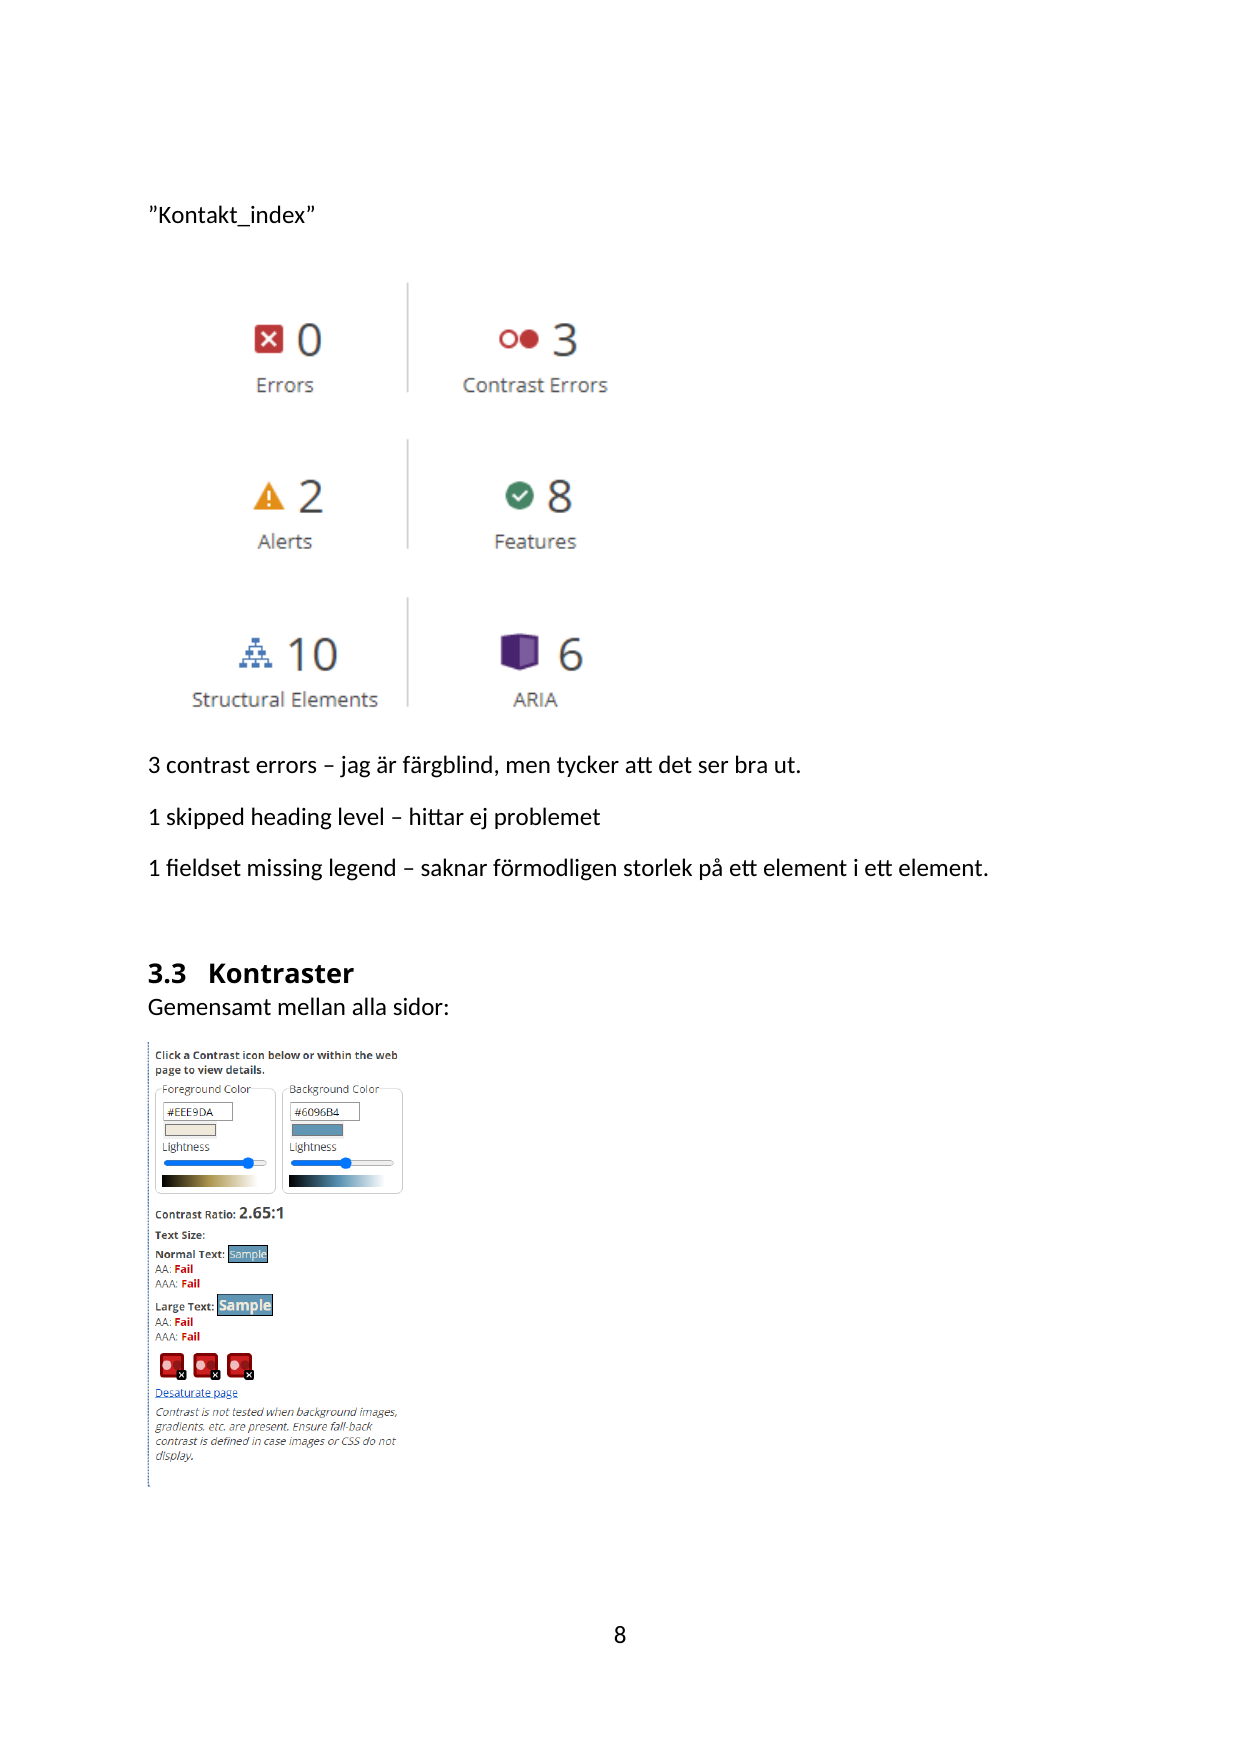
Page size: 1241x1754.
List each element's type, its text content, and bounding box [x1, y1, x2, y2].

text 1 skipped heading level – hittar ej problemet [148, 801, 1093, 831]
text 1 fieldset missing legend – saknar förmodligen storlek på ett element i ett element. [148, 852, 1093, 882]
picture [147, 250, 683, 729]
text ”Kontakt_index” [148, 199, 1093, 229]
text Gemensamt mellan alla sidor: [148, 992, 1093, 1022]
subtitle Kontraster [148, 955, 1093, 992]
picture [147, 1042, 417, 1487]
text 3 contrast errors – jag är färgblind, men tycker att det ser bra ut. [148, 749, 1093, 780]
